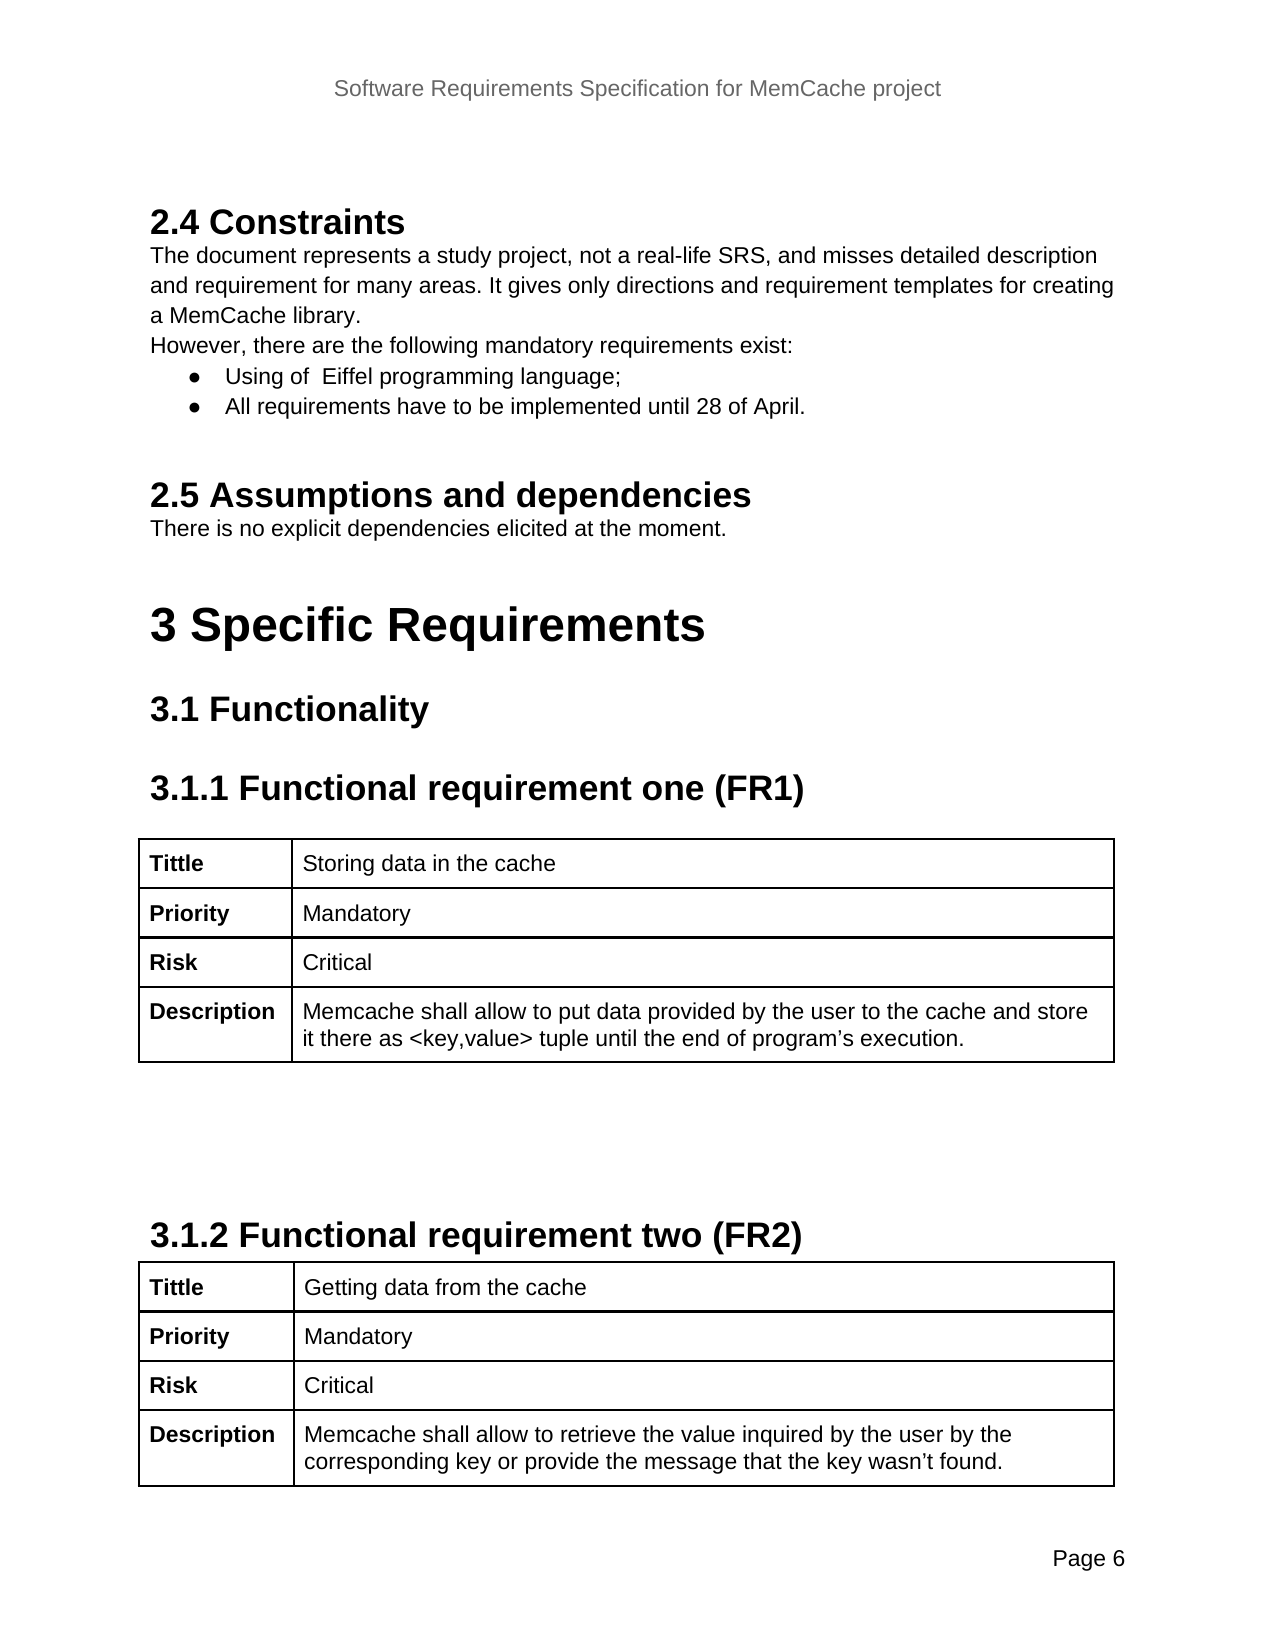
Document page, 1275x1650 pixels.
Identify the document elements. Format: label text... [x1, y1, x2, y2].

table_cell Mandatory [295, 1313, 1113, 1360]
subtitle 3.1 Functionality [150, 689, 1125, 729]
subtitle 2.5 Assumptions and dependencies [150, 474, 1125, 515]
table_cell Description [140, 988, 291, 1061]
table_cell Description [140, 1411, 293, 1484]
table_cell Memcache shall allow to retrieve the value inquired by the user by the corresponding key or provide the message that the key wasn’t found. [295, 1411, 1113, 1484]
subtitle 2.4 Constraints [150, 201, 1125, 242]
table_cell Risk [140, 1362, 293, 1409]
text However, there are the following mandatory requirements exist: [150, 332, 1125, 359]
text There is no explicit dependencies elicited at the moment. [150, 515, 1125, 541]
table_cell Critical [295, 1362, 1113, 1409]
text 3.1.2 Functional requirement two (FR2) [150, 1214, 1125, 1255]
subtitle 3 Specific Requirements [150, 596, 1125, 651]
table_cell Risk [140, 939, 291, 986]
table_cell Mandatory [293, 889, 1113, 936]
text The document represents a study project, not a real-life SRS, and misses detailed description and requirement for many areas. It gives only directions and requirement templates for creating a MemCache library. [150, 242, 1125, 328]
table_header Getting data from the cache [295, 1263, 1113, 1310]
table_cell Critical [293, 939, 1113, 986]
table_cell Memcache shall allow to put data provided by the user to the cache and store it there as <key,value> tuple until the end of program’s execution. [293, 988, 1113, 1061]
table_header Tittle [140, 1263, 293, 1310]
list Using of Eiffel programming language; [187, 363, 1125, 389]
subtitle 3.1.1 Functional requirement one (FR1) [150, 767, 1125, 808]
list All requirements have to be implemented until 28 of April. [187, 393, 1125, 419]
table_header Tittle [140, 840, 291, 887]
table_header Storing data in the cache [293, 840, 1113, 887]
table_cell Priority [140, 889, 291, 936]
table_cell Priority [140, 1313, 293, 1360]
